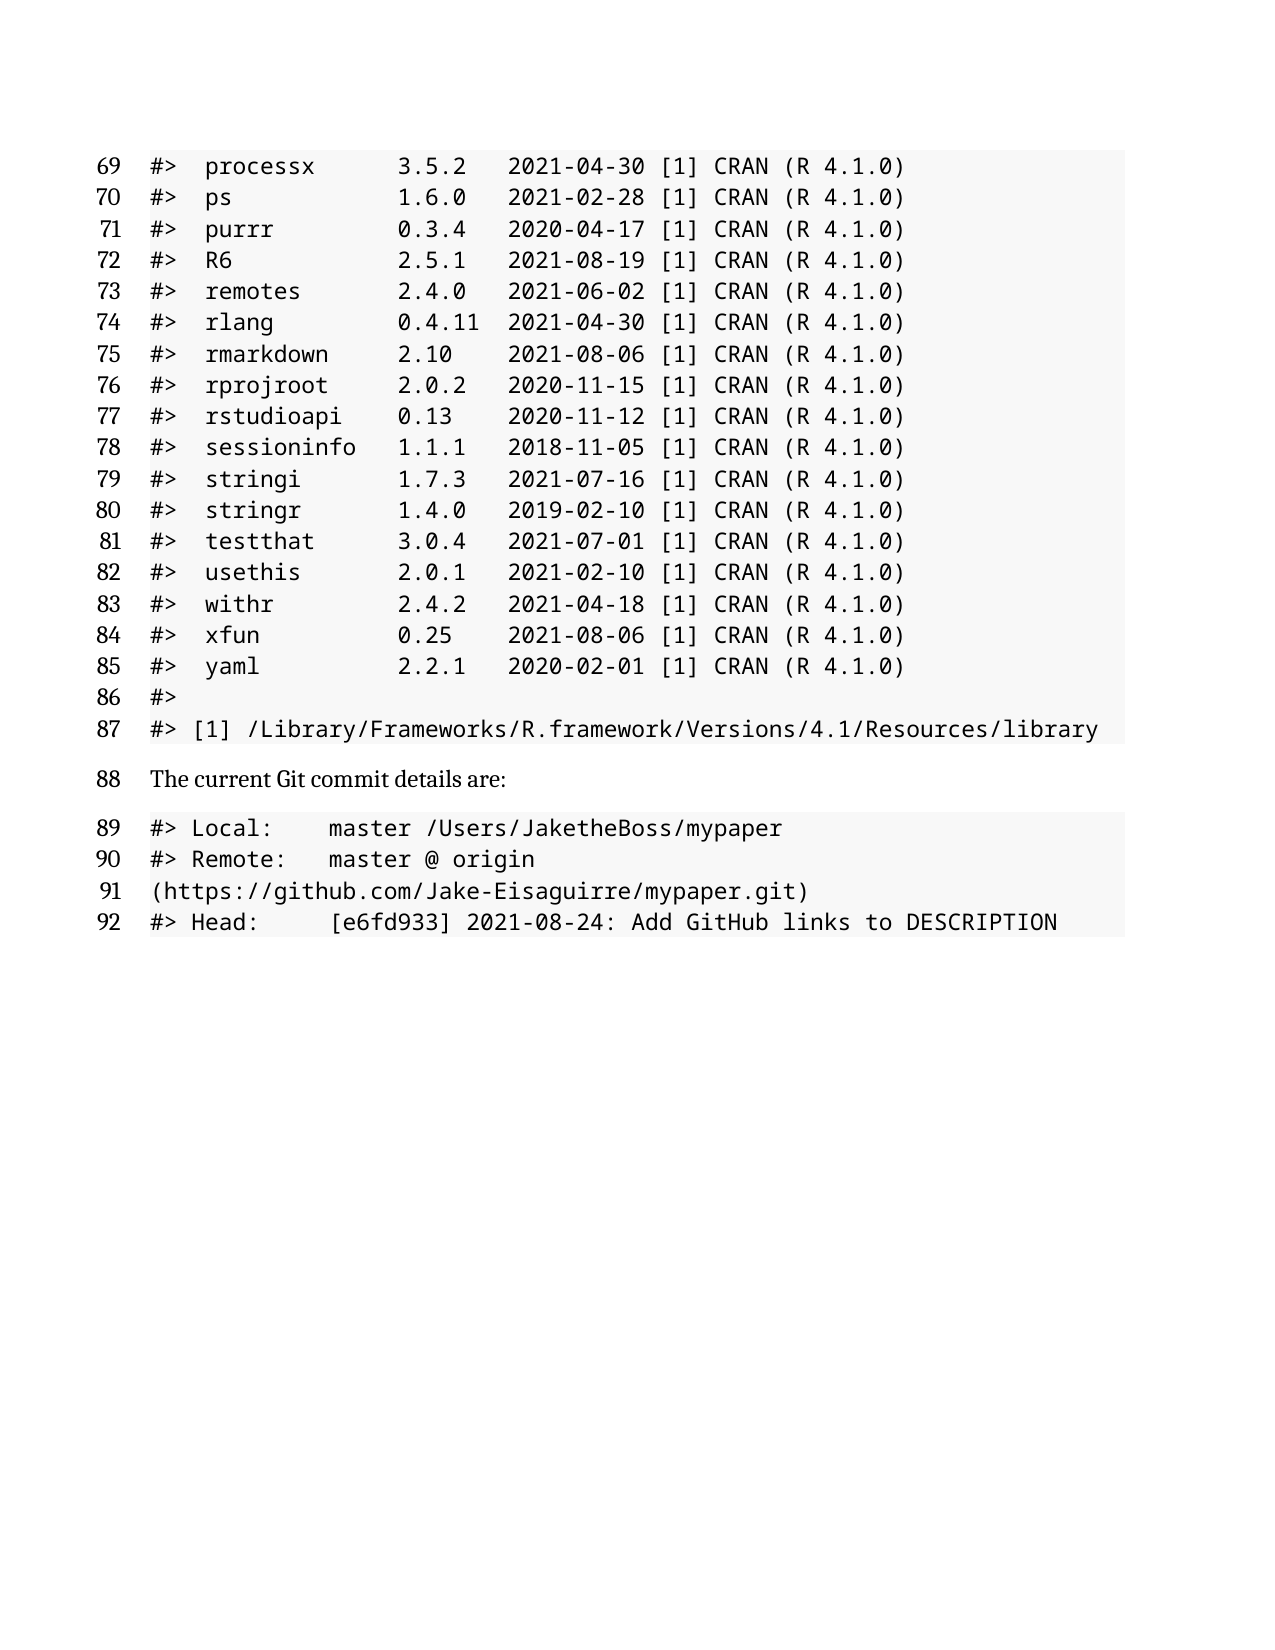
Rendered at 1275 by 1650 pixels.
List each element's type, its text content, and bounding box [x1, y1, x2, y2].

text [150, 150, 1125, 744]
text The current Git commit details are: [150, 764, 1125, 793]
text #> Local: master /Users/JaketheBoss/mypaper #> Remote: master @ origin (https://github.com/Jake-Eisaguirre/mypaper.git) #> Head: [e6fd933] 2021-08-24: Add GitHub links to DESCRIPTION [150, 812, 1125, 937]
